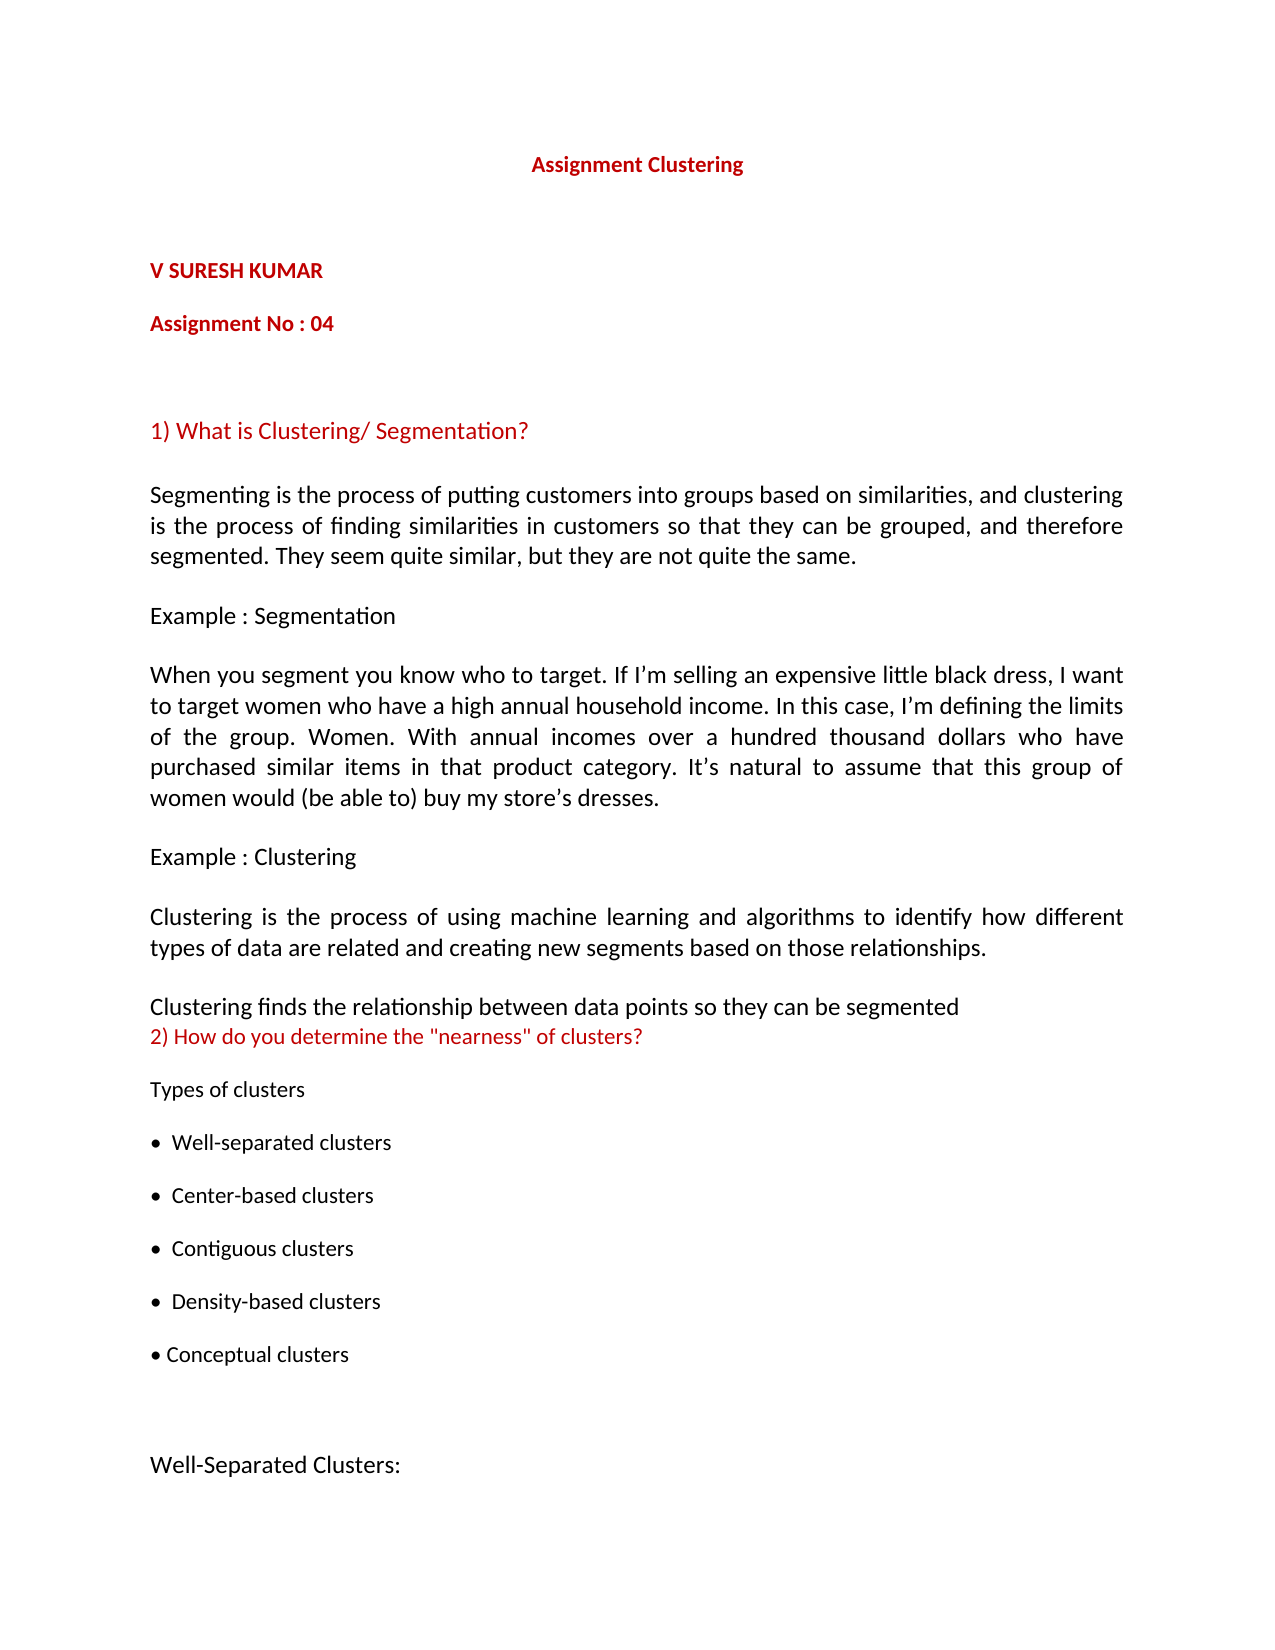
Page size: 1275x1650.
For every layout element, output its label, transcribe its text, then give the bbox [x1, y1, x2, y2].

text Example : Segmentation [150, 600, 1125, 631]
text 2) How do you determine the "nearness" of clusters? [150, 1022, 1125, 1050]
text Well-Separated Clusters: [150, 1449, 1125, 1479]
text 1) What is Clustering/ Segmentation? [150, 415, 1125, 446]
text Types of clusters [150, 1075, 1125, 1103]
text • Density-based clusters [150, 1287, 1125, 1315]
text V SURESH KUMAR [150, 256, 1125, 284]
text Segmenting is the process of putting customers into groups based on similarities, and clustering is the process of finding similarities in customers so that they can be grouped, and therefore segmented. They seem quite similar, but they are not quite the same. [150, 479, 1125, 571]
text • Well-separated clusters [150, 1128, 1125, 1156]
text • Contiguous clusters [150, 1234, 1125, 1262]
text Assignment Clustering [150, 150, 1125, 178]
text Example : Clustering [150, 841, 1125, 872]
text • Center-based clusters [150, 1181, 1125, 1209]
text Clustering finds the relationship between data points so they can be segmented [150, 991, 1125, 1022]
text When you segment you know who to target. If I’m selling an expensive little black dress, I want to target women who have a high annual household income. In this case, I’m defining the limits of the group. Women. With annual incomes over a hundred thousand dollars who have purchased similar items in that product category. It’s natural to assume that this group of women would (be able to) buy my store’s dresses. [150, 660, 1125, 812]
text Clustering is the process of using machine learning and algorithms to identify how different types of data are related and creating new segments based on those relationships. [150, 901, 1125, 962]
text Assignment No : 04 [150, 309, 1125, 337]
text • Conceptual clusters [150, 1340, 1125, 1368]
